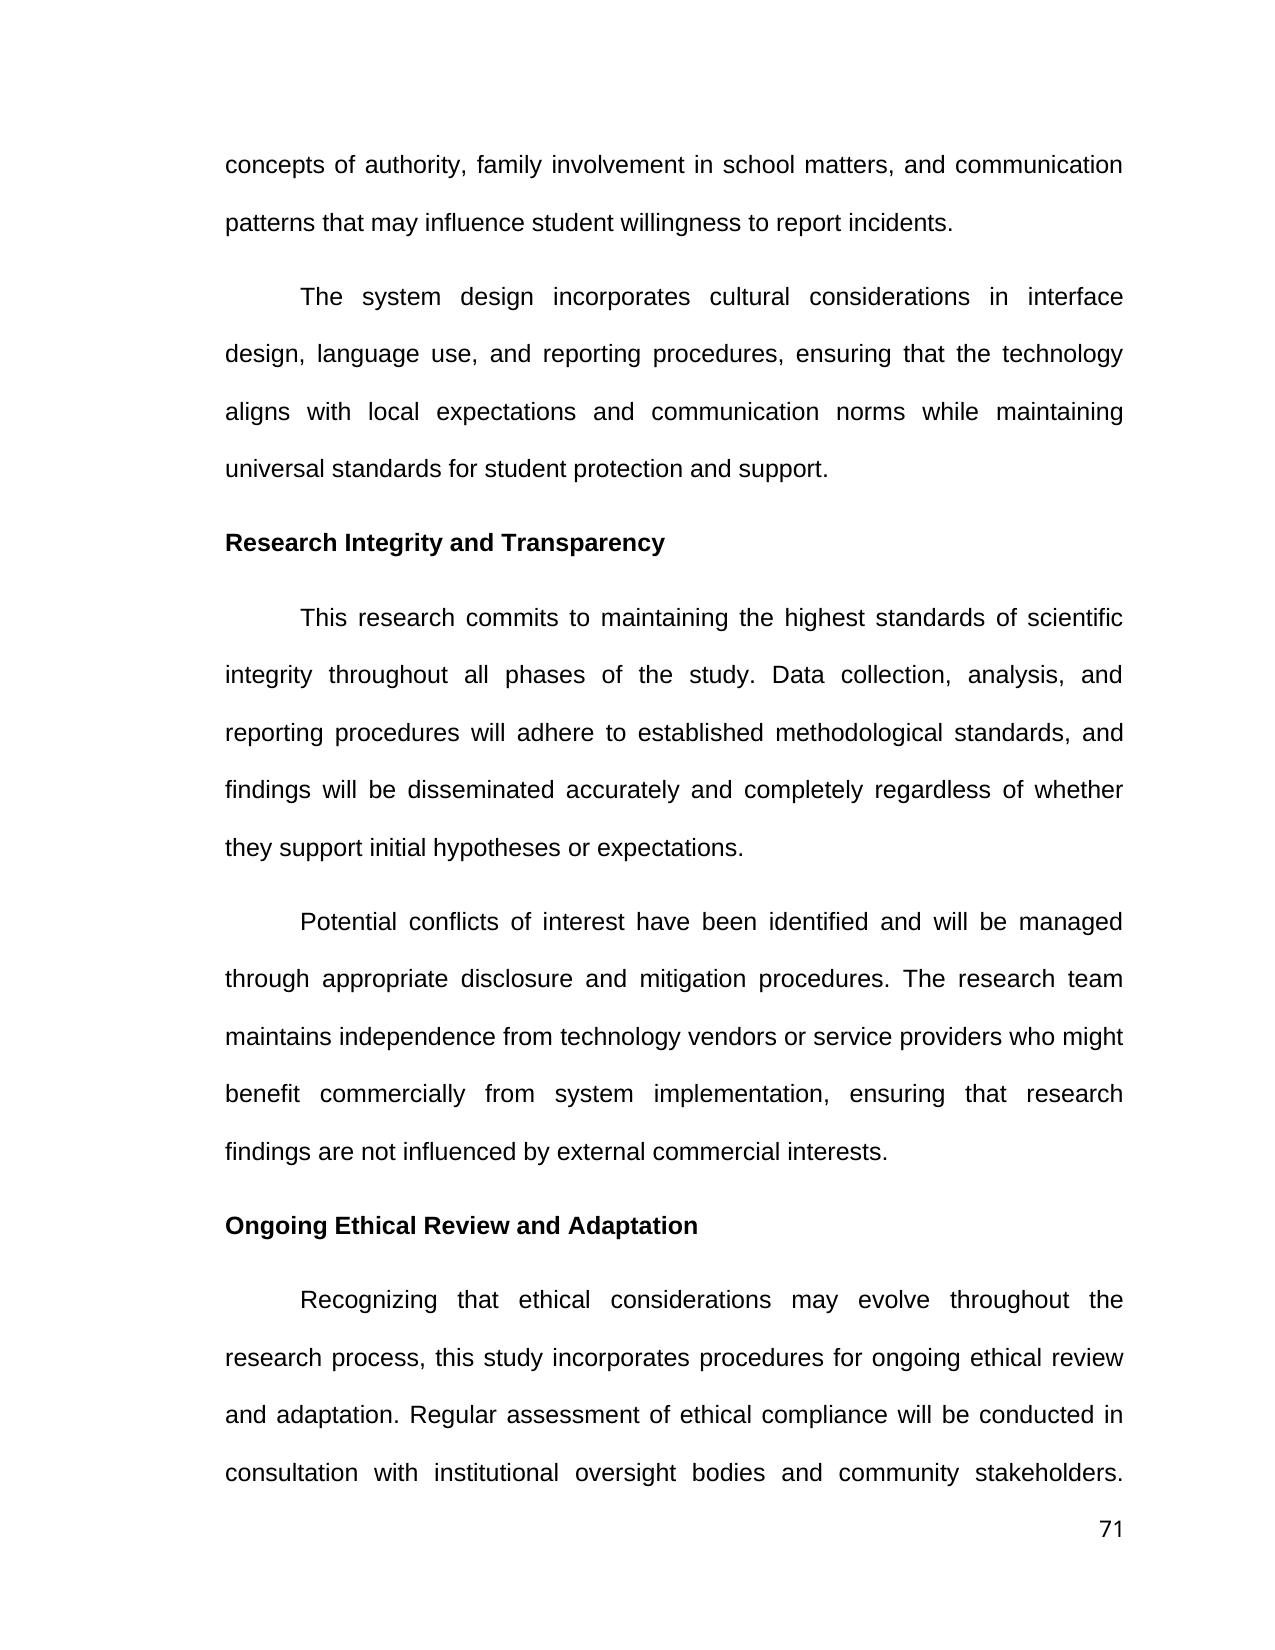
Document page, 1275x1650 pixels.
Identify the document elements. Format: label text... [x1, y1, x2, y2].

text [225, 150, 1125, 236]
text Research Integrity and Transparency [225, 528, 1125, 557]
text The system design incorporates cultural considerations in interface design, language use, and reporting procedures, ensuring that the technology aligns with local expectations and communication norms while maintaining universal standards for student protection and support. [225, 282, 1125, 483]
text Potential conflicts of interest have been identified and will be managed through appropriate disclosure and mitigation procedures. The research team maintains independence from technology vendors or service providers who might benefit commercially from system implementation, ensuring that research findings are not influenced by external commercial interests. [225, 907, 1125, 1165]
text Ongoing Ethical Review and Adaptation [225, 1211, 1125, 1239]
text This research commits to maintaining the highest standards of scientific integrity throughout all phases of the study. Data collection, analysis, and reporting procedures will adhere to established methodological standards, and findings will be disseminated accurately and completely regardless of whether they support initial hypotheses or expectations. [225, 602, 1125, 861]
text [225, 1285, 1125, 1486]
